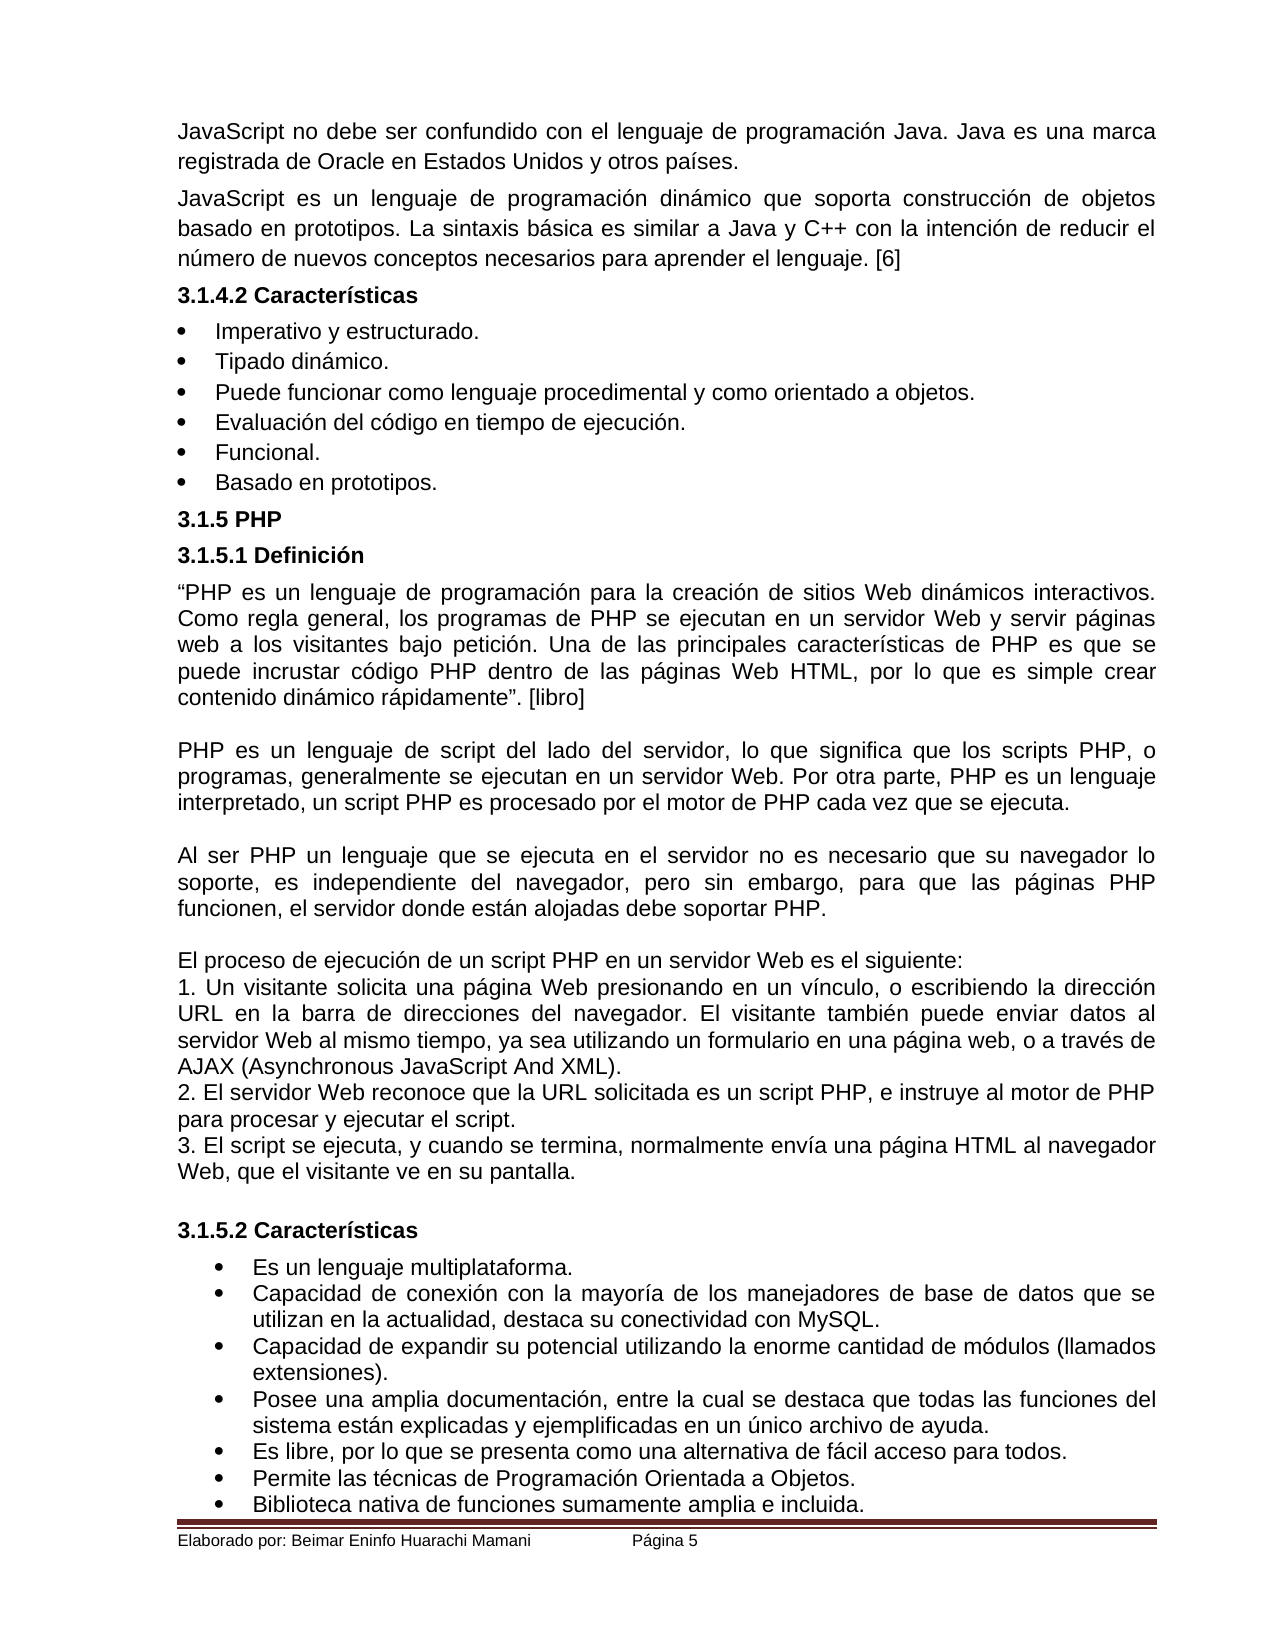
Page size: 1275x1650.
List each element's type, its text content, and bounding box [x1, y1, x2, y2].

list Es un lenguaje multiplataforma. [215, 1254, 1157, 1280]
list Capacidad de expandir su potencial utilizando la enorme cantidad de módulos (llamados extensiones). [215, 1333, 1157, 1386]
list Es libre, por lo que se presenta como una alternativa de fácil acceso para todos. [215, 1438, 1157, 1464]
text 2. El servidor Web reconoce que la URL solicitada es un script PHP, e instruye al motor de PHP para procesar y ejecutar el script. [177, 1079, 1157, 1132]
text “PHP es un lenguaje de programación para la creación de sitios Web dinámicos interactivos. Como regla general, los programas de PHP se ejecutan en un servidor Web y servir páginas web a los visitantes bajo petición. Una de las principales características de PHP es que se puede incrustar código PHP dentro de las páginas Web HTML, por lo que es simple crear contenido dinámico rápidamente”. [libro] [177, 578, 1157, 710]
text 3. El script se ejecuta, y cuando se termina, normalmente envía una página HTML al navegador Web, que el visitante ve en su pantalla. [177, 1132, 1157, 1185]
text PHP es un lenguaje de script del lado del servidor, lo que significa que los scripts PHP, o programas, generalmente se ejecutan en un servidor Web. Por otra parte, PHP es un lenguaje interpretado, un script PHP es procesado por el motor de PHP cada vez que se ejecuta. [177, 737, 1157, 816]
subtitle 3.1.5 PHP [177, 506, 1157, 532]
text JavaScript no debe ser confundido con el lenguaje de programación Java. Java es una marca registrada de Oracle en Estados Unidos y otros países. [177, 118, 1157, 175]
subtitle 3.1.4.2 Características [177, 282, 1157, 308]
text El proceso de ejecución de un script PHP en un servidor Web es el siguiente: [177, 947, 1157, 974]
list Evaluación del código en tiempo de ejecución. [177, 409, 1157, 435]
list Biblioteca nativa de funciones sumamente amplia e incluida. [215, 1491, 1157, 1517]
list Tipado dinámico. [177, 348, 1157, 375]
list Basado en prototipos. [177, 469, 1157, 496]
list Permite las técnicas de Programación Orientada a Objetos. [215, 1464, 1157, 1491]
text JavaScript es un lenguaje de programación dinámico que soporta construcción de objetos basado en prototipos. La sintaxis básica es similar a Java y C++ con la intención de reducir el número de nuevos conceptos necesarios para aprender el lenguaje. [6] [177, 185, 1157, 272]
list Imperativo y estructurado. [177, 318, 1157, 344]
list Puede funcionar como lenguaje procedimental y como orientado a objetos. [177, 378, 1157, 405]
text Al ser PHP un lenguaje que se ejecuta en el servidor no es necesario que su navegador lo soporte, es independiente del navegador, pero sin embargo, para que las páginas PHP funcionen, el servidor donde están alojadas debe soportar PHP. [177, 842, 1157, 921]
subtitle 3.1.5.1 Definición [177, 542, 1157, 568]
list Funcional. [177, 439, 1157, 465]
text 1. Un visitante solicita una página Web presionando en un vínculo, o escribiendo la dirección URL en la barra de direcciones del navegador. El visitante también puede enviar datos al servidor Web al mismo tiempo, ya sea utilizando un formulario en una página web, o a través de AJAX (Asynchronous JavaScript And XML). [177, 974, 1157, 1079]
subtitle 3.1.5.2 Características [177, 1217, 1157, 1244]
list Capacidad de conexión con la mayoría de los manejadores de base de datos que se utilizan en la actualidad, destaca su conectividad con MySQL. [215, 1280, 1157, 1333]
